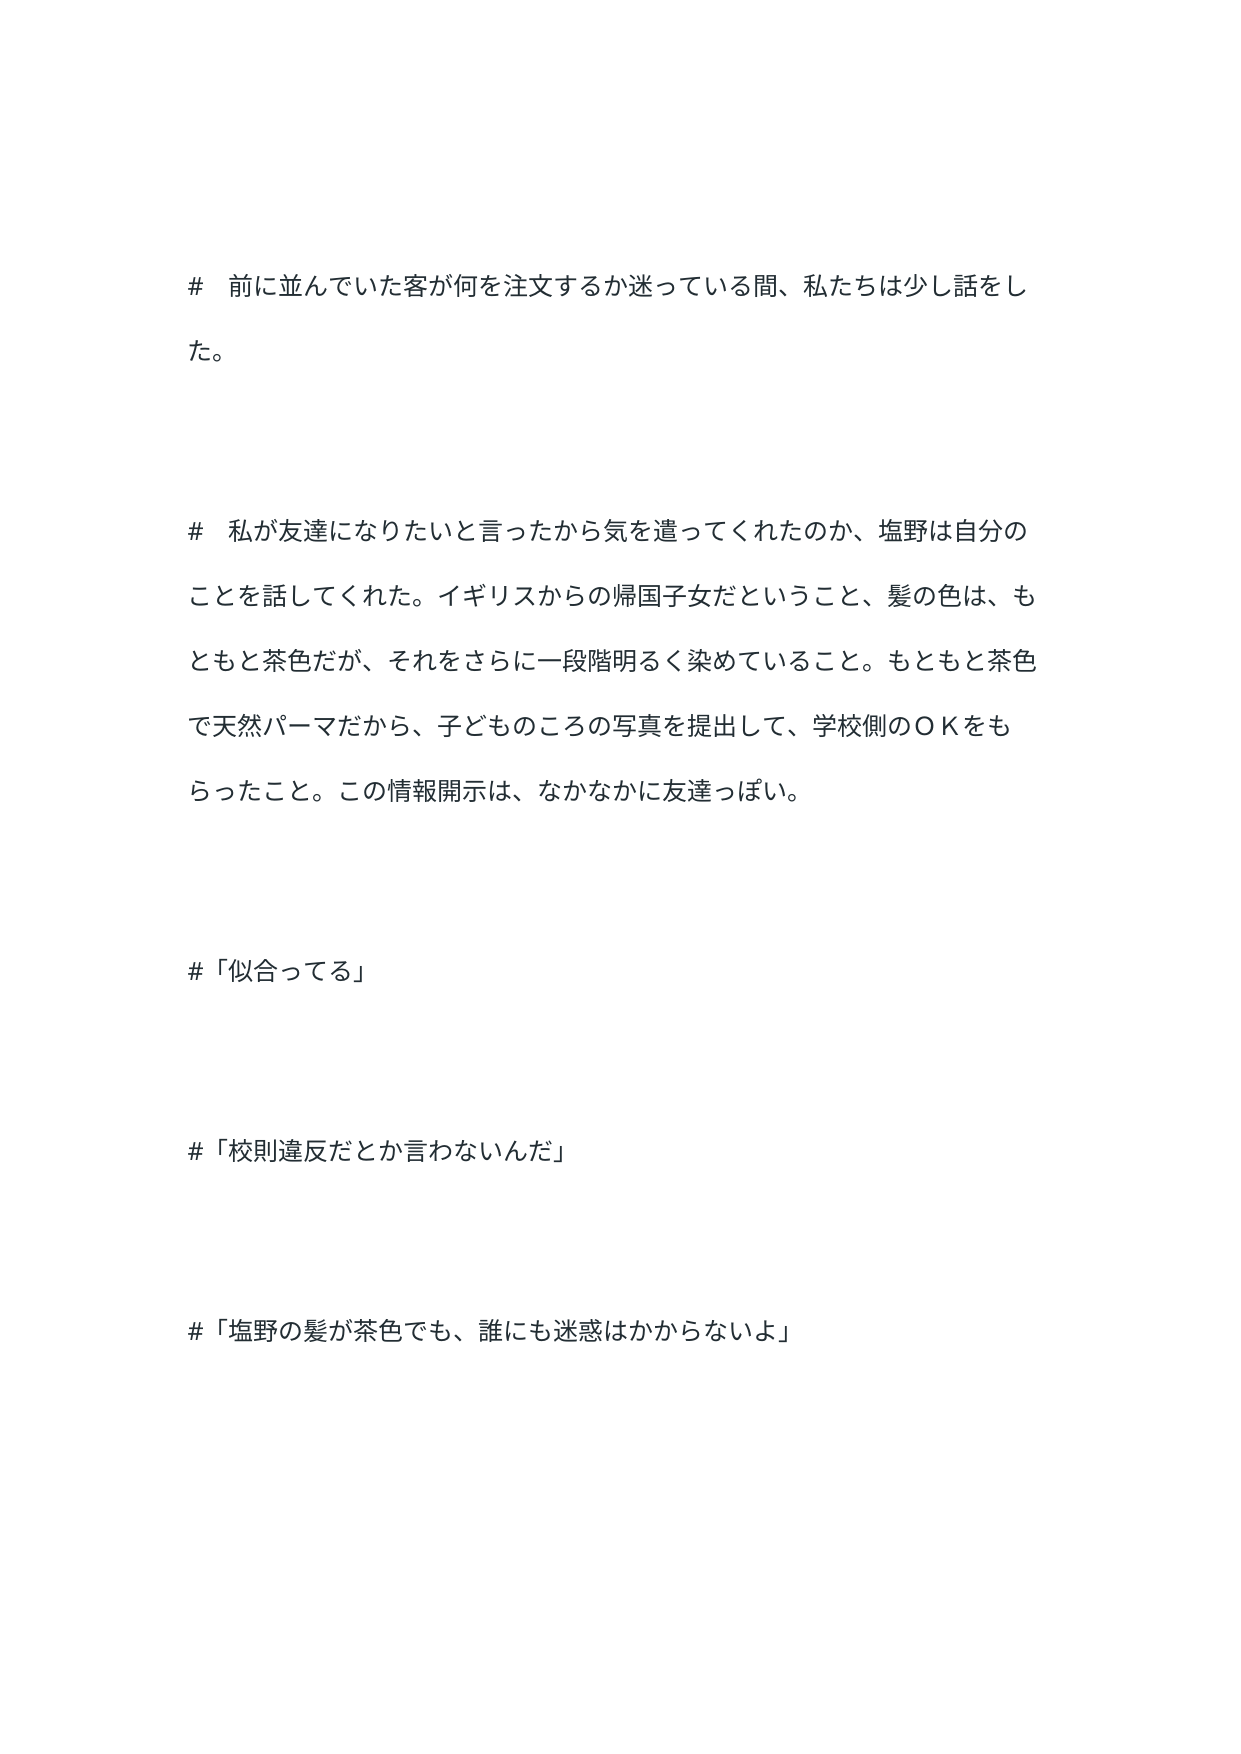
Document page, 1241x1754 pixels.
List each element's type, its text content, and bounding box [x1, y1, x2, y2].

text # 私が友達になりたいと言ったから気を遣ってくれたのか、塩野は自分のことを話してくれた。イギリスからの帰国子女だということ、髪の色は、もともと茶色だが、それをさらに一段階明るく染めていること。もともと茶色で天然パーマだから、子どものころの写真を提出して、学校側のＯＫをもらったこと。この情報開示は、なかなかに友達っぽい。 [187, 497, 1053, 822]
text # 前に並んでいた客が何を注文するか迷っている間、私たちは少し話をした。 [187, 252, 1053, 382]
text #「塩野の髪が茶色でも、誰にも迷惑はかからないよ」 [187, 1297, 1053, 1362]
text #「似合ってる」 [187, 937, 1053, 1002]
text #「校則違反だとか言わないんだ」 [187, 1117, 1053, 1182]
